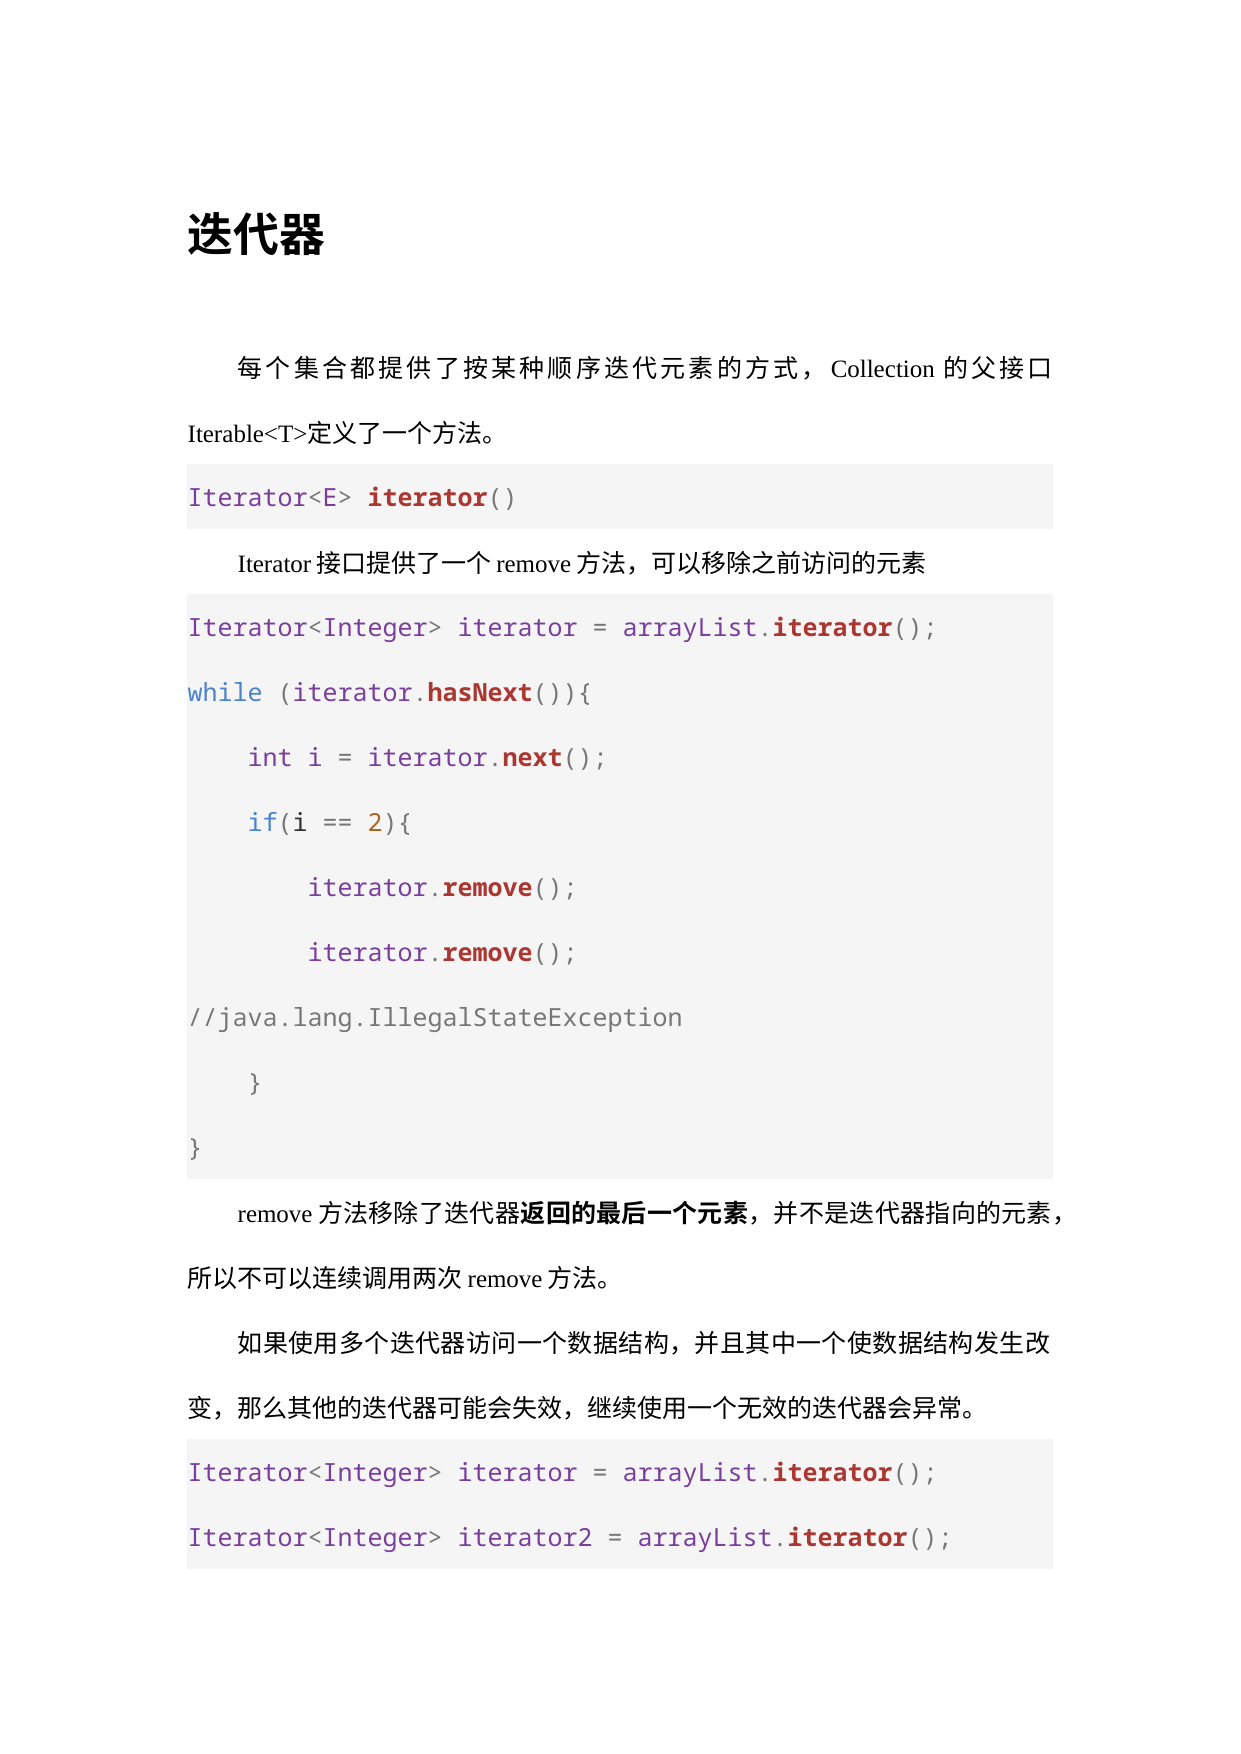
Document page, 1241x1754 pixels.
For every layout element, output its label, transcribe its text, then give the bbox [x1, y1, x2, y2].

text Iterator<Integer> iterator = arrayList.iterator(); [187, 1439, 1053, 1504]
text } [187, 1049, 1053, 1114]
text int i = iterator.next(); [187, 724, 1053, 789]
text while (iterator.hasNext()){ [187, 659, 1053, 724]
text iterator.remove(); [187, 854, 1053, 919]
text 每个集合都提供了按某种顺序迭代元素的方式，Collection的父接口Iterable<T>定义了一个方法。 [187, 334, 1053, 464]
text Iterator<Integer> iterator = arrayList.iterator(); [187, 594, 1053, 659]
text } [187, 1114, 1053, 1179]
text Iterator接口提供了一个remove方法，可以移除之前访问的元素 [187, 529, 1053, 594]
text Iterator<E> iterator() [187, 464, 1053, 529]
text if(i == 2){ [187, 789, 1053, 854]
text 如果使用多个迭代器访问一个数据结构，并且其中一个使数据结构发生改变，那么其他的迭代器可能会失效，继续使用一个无效的迭代器会异常。 [187, 1309, 1053, 1439]
text remove方法移除了迭代器返回的最后一个元素，并不是迭代器指向的元素，所以不可以连续调用两次remove方法。 [187, 1179, 1053, 1309]
subtitle 迭代器 [187, 183, 1053, 280]
text iterator.remove(); //java.lang.IllegalStateException [187, 919, 1053, 1049]
text Iterator<Integer> iterator2 = arrayList.iterator(); [187, 1504, 1053, 1569]
